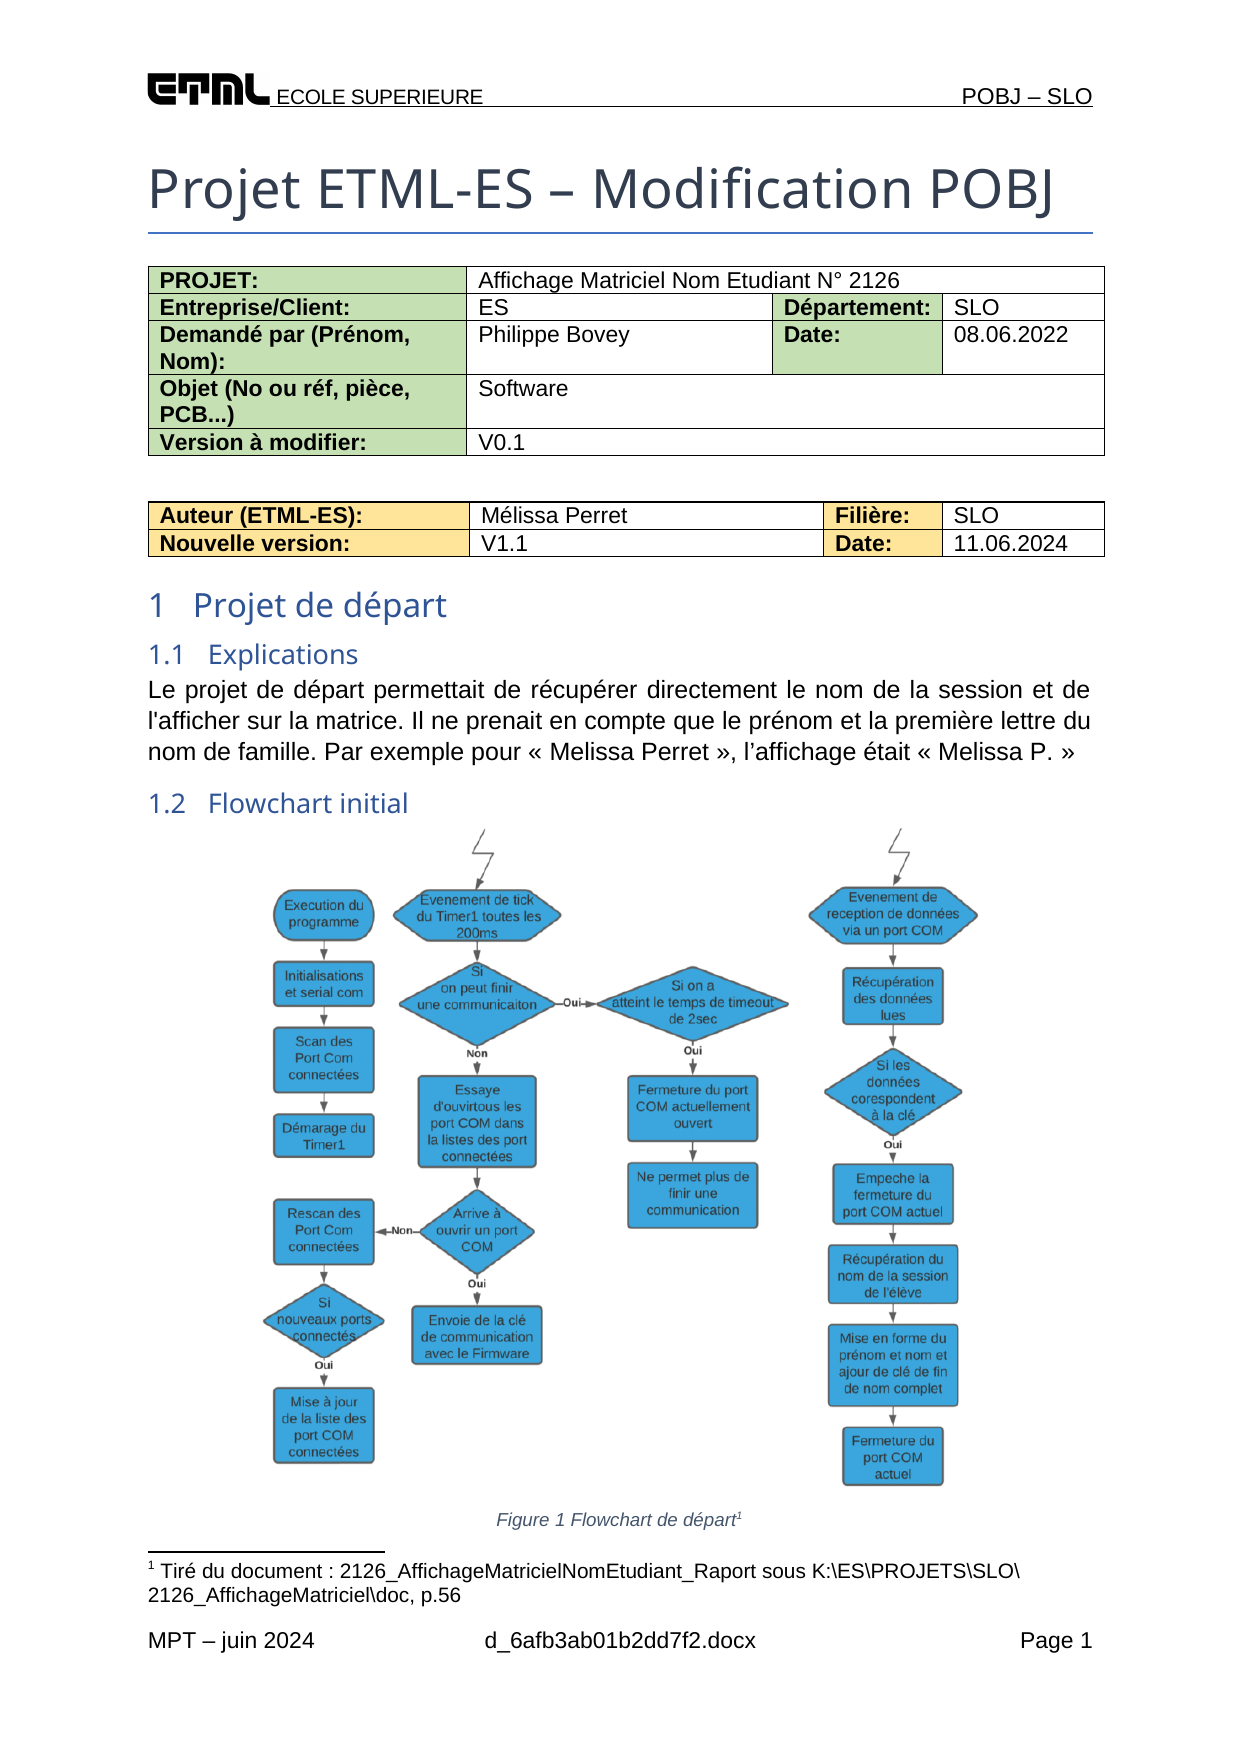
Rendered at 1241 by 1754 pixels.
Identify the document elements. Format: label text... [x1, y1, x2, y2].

table_cell SLO [943, 294, 1104, 320]
subtitle Explications [148, 635, 1093, 672]
table_cell Objet (No ou réf, pièce, PCB...) [149, 375, 466, 428]
table_cell 11.06.2024 [943, 530, 1104, 556]
title Projet ETML-ES – Modification POBJ [148, 150, 1093, 232]
table_header Mélissa Perret [470, 503, 823, 529]
table_cell Date: [773, 321, 942, 374]
text Figure 1 Flowchart de départ [148, 1509, 1093, 1531]
table_header Filière: [824, 503, 942, 529]
table_cell Entreprise/Client: [149, 294, 466, 320]
picture [224, 824, 1016, 1491]
table_cell Date: [824, 530, 942, 556]
table_header SLO [943, 503, 1104, 529]
table_header PROJET: [149, 267, 466, 293]
table_cell V0.1 [467, 429, 1104, 455]
table_cell Software [467, 375, 1104, 428]
table_cell Département: [773, 294, 942, 320]
table_cell ES [467, 294, 772, 320]
table_cell Version à modifier: [149, 429, 466, 455]
picture [147, 73, 270, 105]
table_cell 08.06.2022 [943, 321, 1104, 374]
table_cell Nouvelle version: [149, 530, 469, 556]
table_cell Philippe Bovey [467, 321, 772, 374]
table_header Auteur (ETML-ES): [149, 503, 469, 529]
subtitle Flowchart initial [148, 785, 1093, 822]
table_header Affichage Matriciel Nom Etudiant N° 2126 [467, 267, 1104, 293]
table_cell V1.1 [470, 530, 823, 556]
subtitle Projet de départ [148, 582, 1093, 628]
text Le projet de départ permettait de récupérer directement le nom de la session et de l'afficher sur la matrice. Il ne prenait en compte que le prénom et la première lettre du nom de famille. Par exemple pour « Melissa Perret », l’affichage était « Melissa P. » [148, 675, 1093, 766]
table_cell Demandé par (Prénom, Nom): [149, 321, 466, 374]
